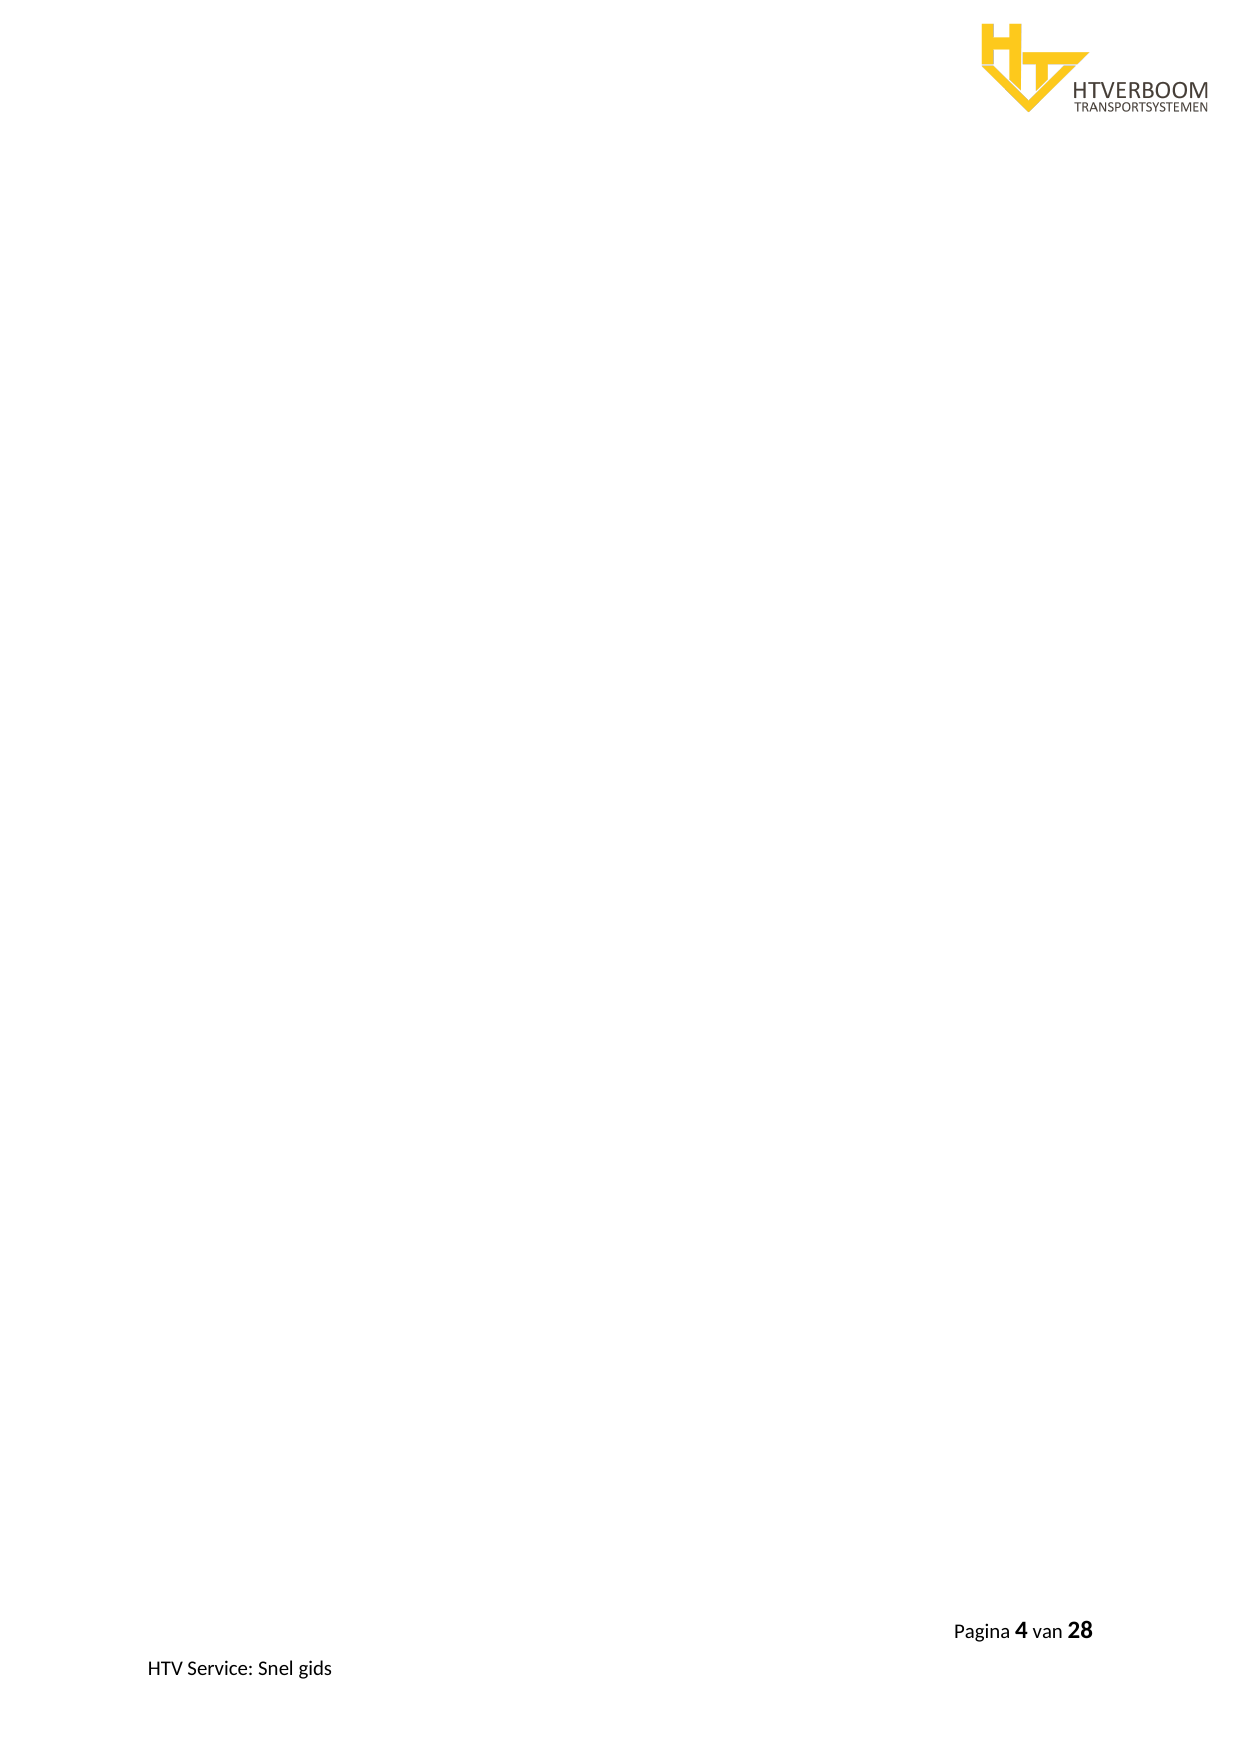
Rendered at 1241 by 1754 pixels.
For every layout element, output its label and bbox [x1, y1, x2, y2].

picture [970, 19, 1221, 117]
